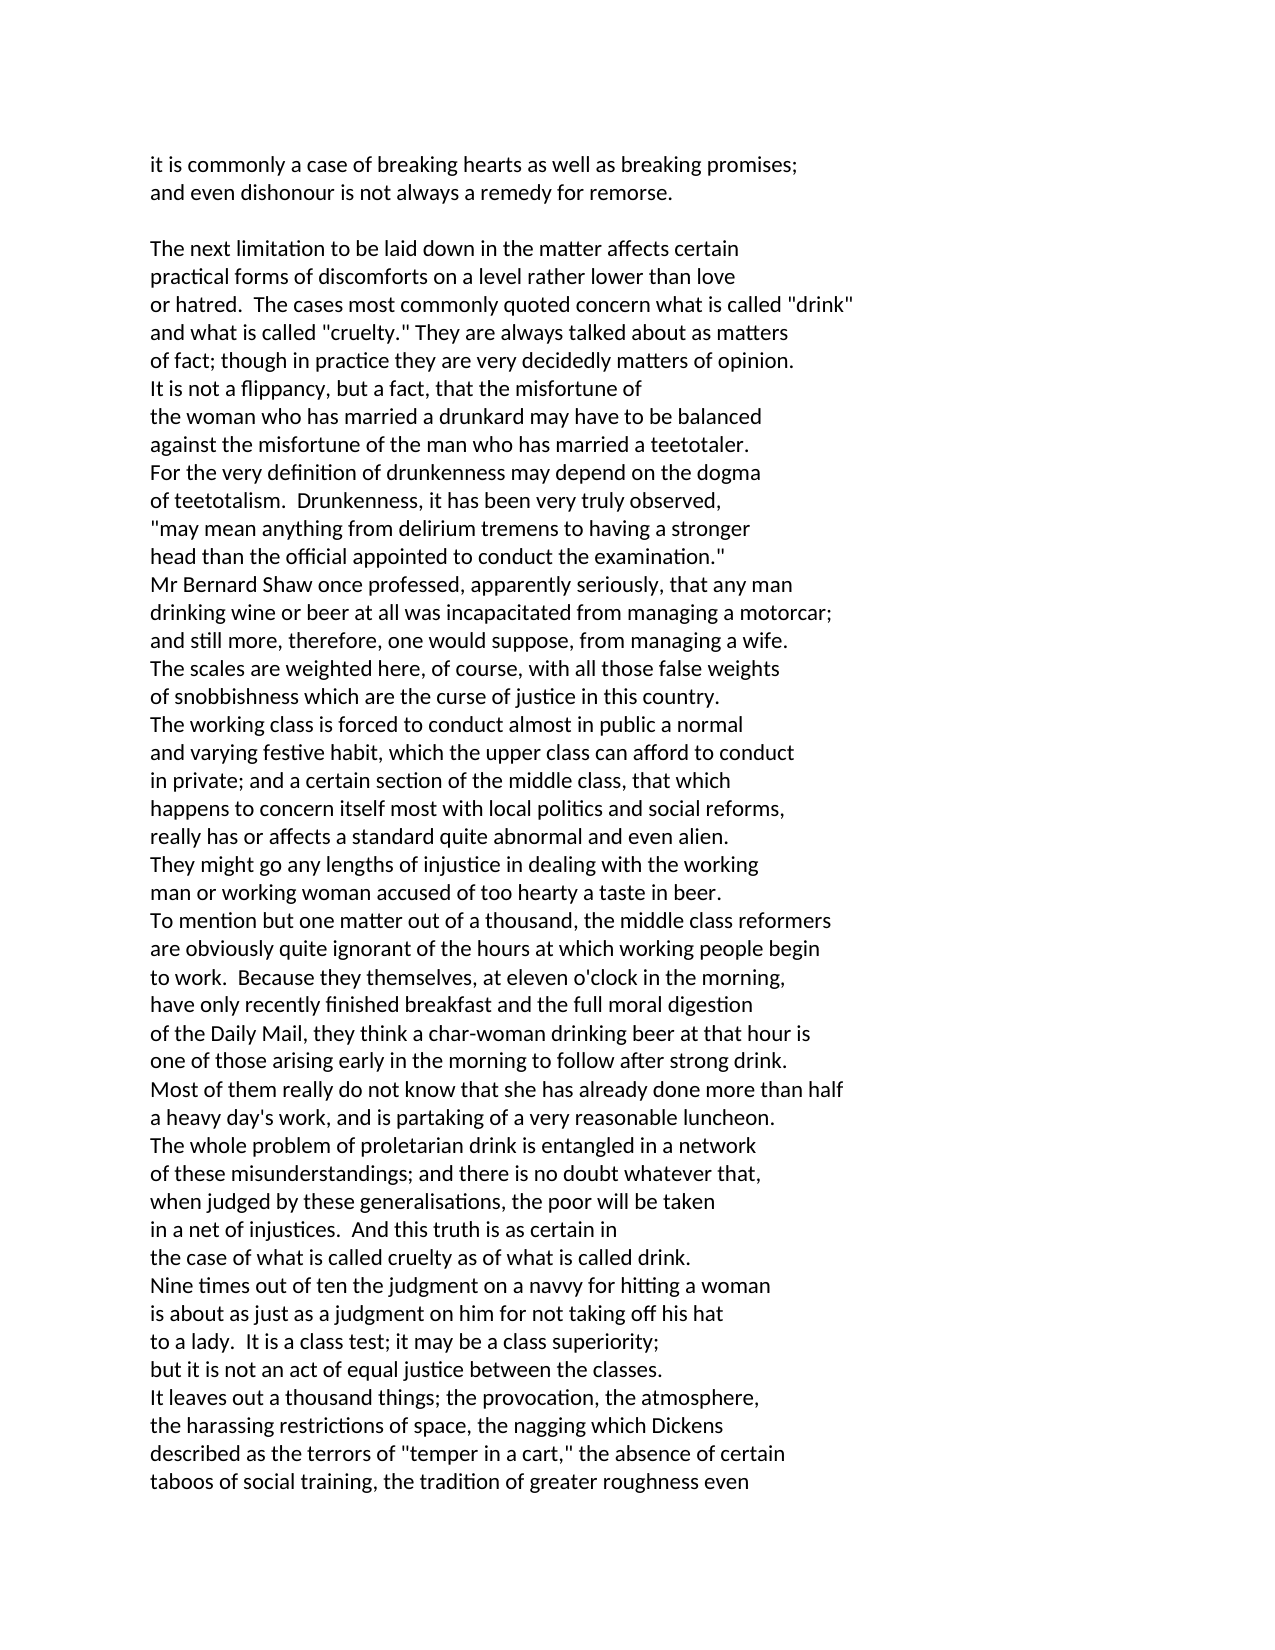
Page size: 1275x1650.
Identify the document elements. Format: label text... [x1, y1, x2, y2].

text and even dishonour is not always a remedy for remorse. [150, 178, 1125, 206]
text They might go any lengths of injustice in dealing with the working [150, 851, 1125, 878]
text drinking wine or beer at all was incapacitated from managing a motorcar; [150, 598, 1125, 626]
text For the very definition of drunkenness may depend on the dogma [150, 458, 1125, 486]
text when judged by these generalisations, the poor will be taken [150, 1187, 1125, 1215]
text and what is called "cruelty." They are always talked about as matters [150, 318, 1125, 346]
text are obviously quite ignorant of the hours at which working people begin [150, 934, 1125, 963]
text of fact; though in practice they are very decidedly matters of opinion. [150, 346, 1125, 374]
text but it is not an act of equal justice between the classes. [150, 1355, 1125, 1383]
text The next limitation to be laid down in the matter affects certain [150, 234, 1125, 262]
text of teetotalism. Drunkenness, it has been very truly observed, [150, 486, 1125, 514]
text and still more, therefore, one would suppose, from managing a wife. [150, 626, 1125, 654]
text of the Daily Mail, they think a char-woman drinking beer at that hour is [150, 1019, 1125, 1047]
text really has or affects a standard quite abnormal and even alien. [150, 822, 1125, 851]
text described as the terrors of "temper in a cart," the absence of certain [150, 1439, 1125, 1467]
text To mention but one matter out of a thousand, the middle class reformers [150, 907, 1125, 934]
text is about as just as a judgment on him for not taking off his hat [150, 1299, 1125, 1327]
text have only recently finished breakfast and the full moral digestion [150, 991, 1125, 1019]
text happens to concern itself most with local politics and social reforms, [150, 794, 1125, 822]
text of these misunderstandings; and there is no doubt whatever that, [150, 1159, 1125, 1187]
text the harassing restrictions of space, the nagging which Dickens [150, 1411, 1125, 1439]
text of snobbishness which are the curse of justice in this country. [150, 682, 1125, 710]
text Mr Bernard Shaw once professed, apparently seriously, that any man [150, 570, 1125, 598]
text in a net of injustices. And this truth is as certain in [150, 1215, 1125, 1243]
text It is not a flippancy, but a fact, that the misfortune of [150, 374, 1125, 402]
text head than the official appointed to conduct the examination." [150, 542, 1125, 570]
text to a lady. It is a class test; it may be a class superiority; [150, 1327, 1125, 1355]
text or hatred. The cases most commonly quoted concern what is called "drink" [150, 290, 1125, 318]
text the woman who has married a drunkard may have to be balanced [150, 402, 1125, 430]
text The whole problem of proletarian drink is entangled in a network [150, 1131, 1125, 1159]
text The working class is forced to conduct almost in public a normal [150, 710, 1125, 738]
text and varying festive habit, which the upper class can afford to conduct [150, 738, 1125, 766]
text Most of them really do not know that she has already done more than half [150, 1075, 1125, 1103]
text The scales are weighted here, of course, with all those false weights [150, 654, 1125, 682]
text Nine times out of ten the judgment on a navvy for hitting a woman [150, 1271, 1125, 1299]
text in private; and a certain section of the middle class, that which [150, 766, 1125, 794]
text taboos of social training, the tradition of greater roughness even [150, 1467, 1125, 1495]
text practical forms of discomforts on a level rather lower than love [150, 262, 1125, 290]
text man or working woman accused of too hearty a taste in beer. [150, 878, 1125, 907]
text a heavy day's work, and is partaking of a very reasonable luncheon. [150, 1103, 1125, 1131]
text it is commonly a case of breaking hearts as well as breaking promises; [150, 150, 1125, 178]
text the case of what is called cruelty as of what is called drink. [150, 1243, 1125, 1271]
text It leaves out a thousand things; the provocation, the atmosphere, [150, 1383, 1125, 1411]
text "may mean anything from delirium tremens to having a stronger [150, 514, 1125, 542]
text to work. Because they themselves, at eleven o'clock in the morning, [150, 963, 1125, 991]
text one of those arising early in the morning to follow after strong drink. [150, 1047, 1125, 1075]
text against the misfortune of the man who has married a teetotaler. [150, 430, 1125, 458]
